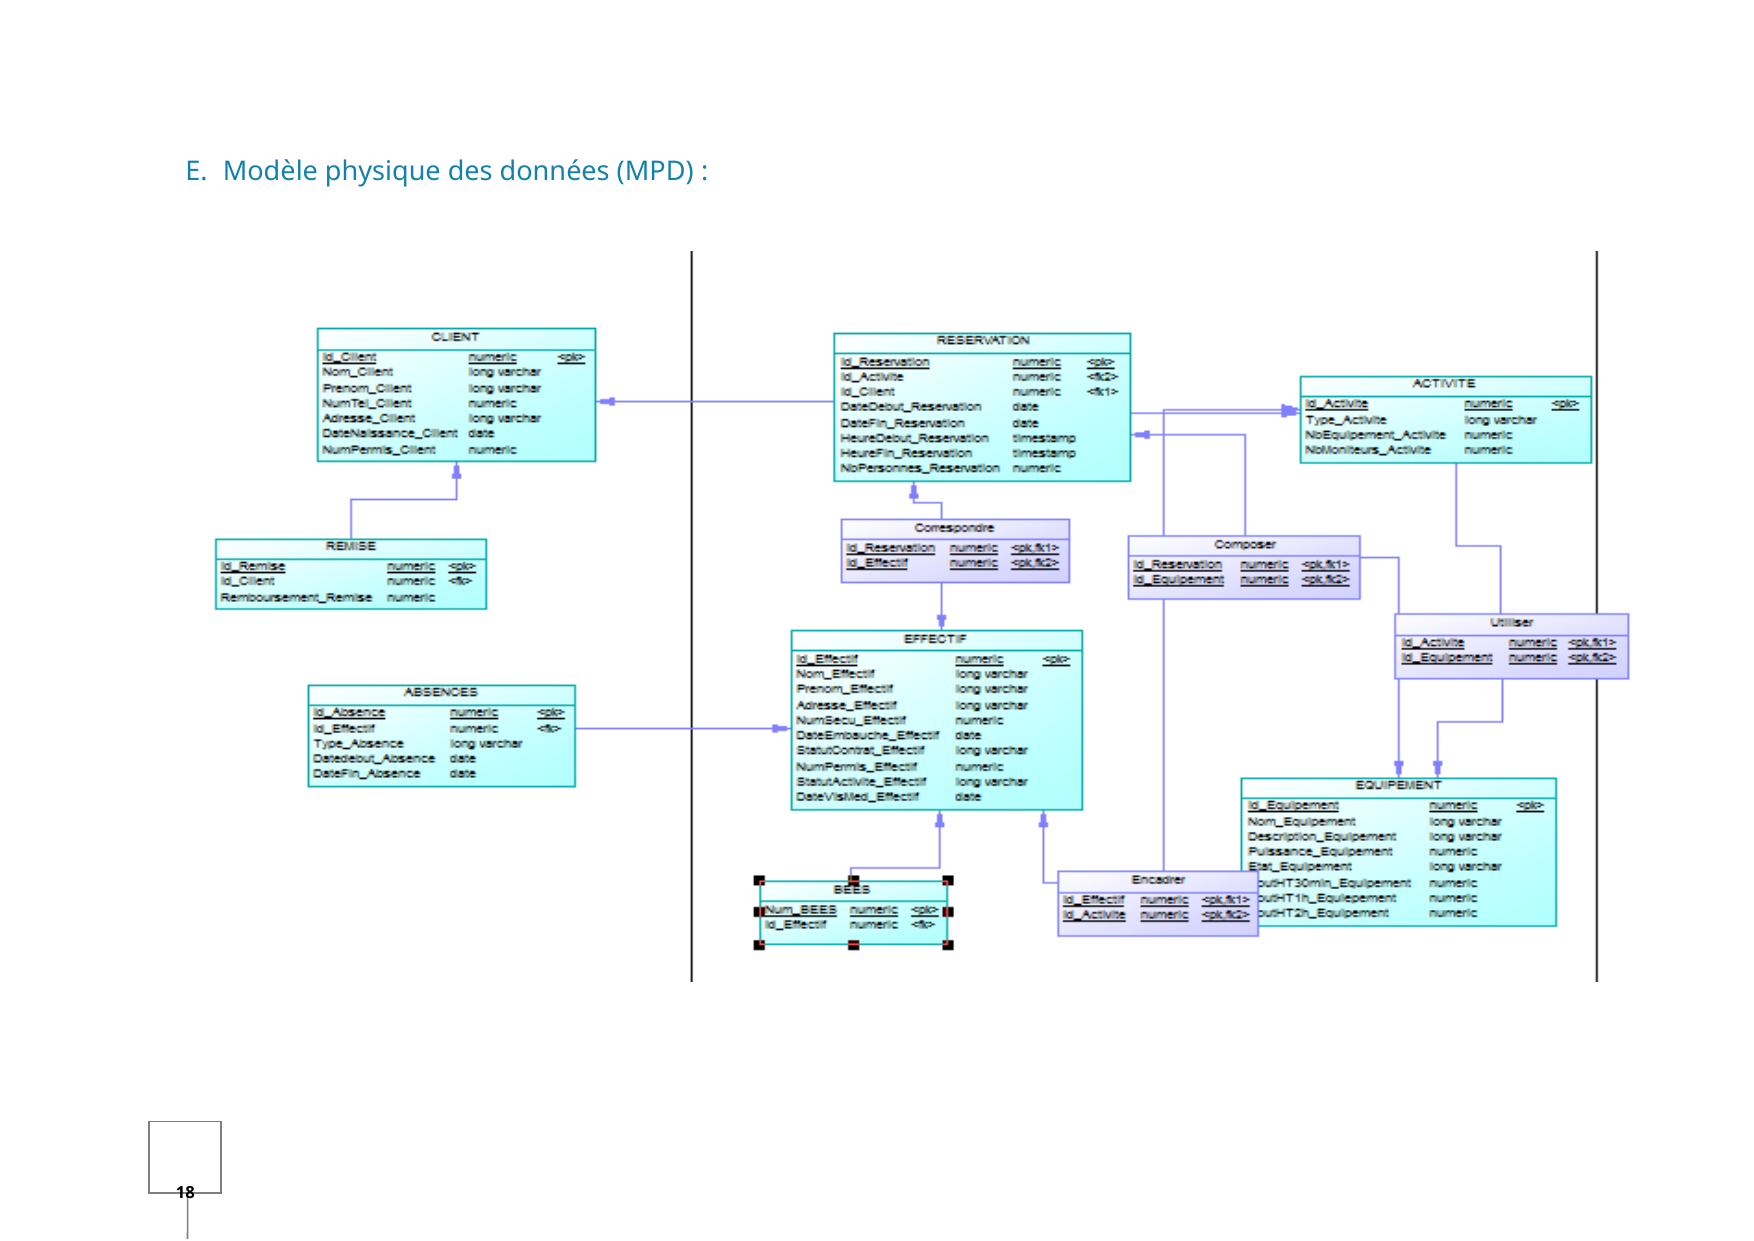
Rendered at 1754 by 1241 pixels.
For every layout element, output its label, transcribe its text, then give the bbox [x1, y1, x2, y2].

picture [147, 251, 1713, 982]
subtitle Modèle physique des données (MPD) : [185, 152, 1606, 189]
